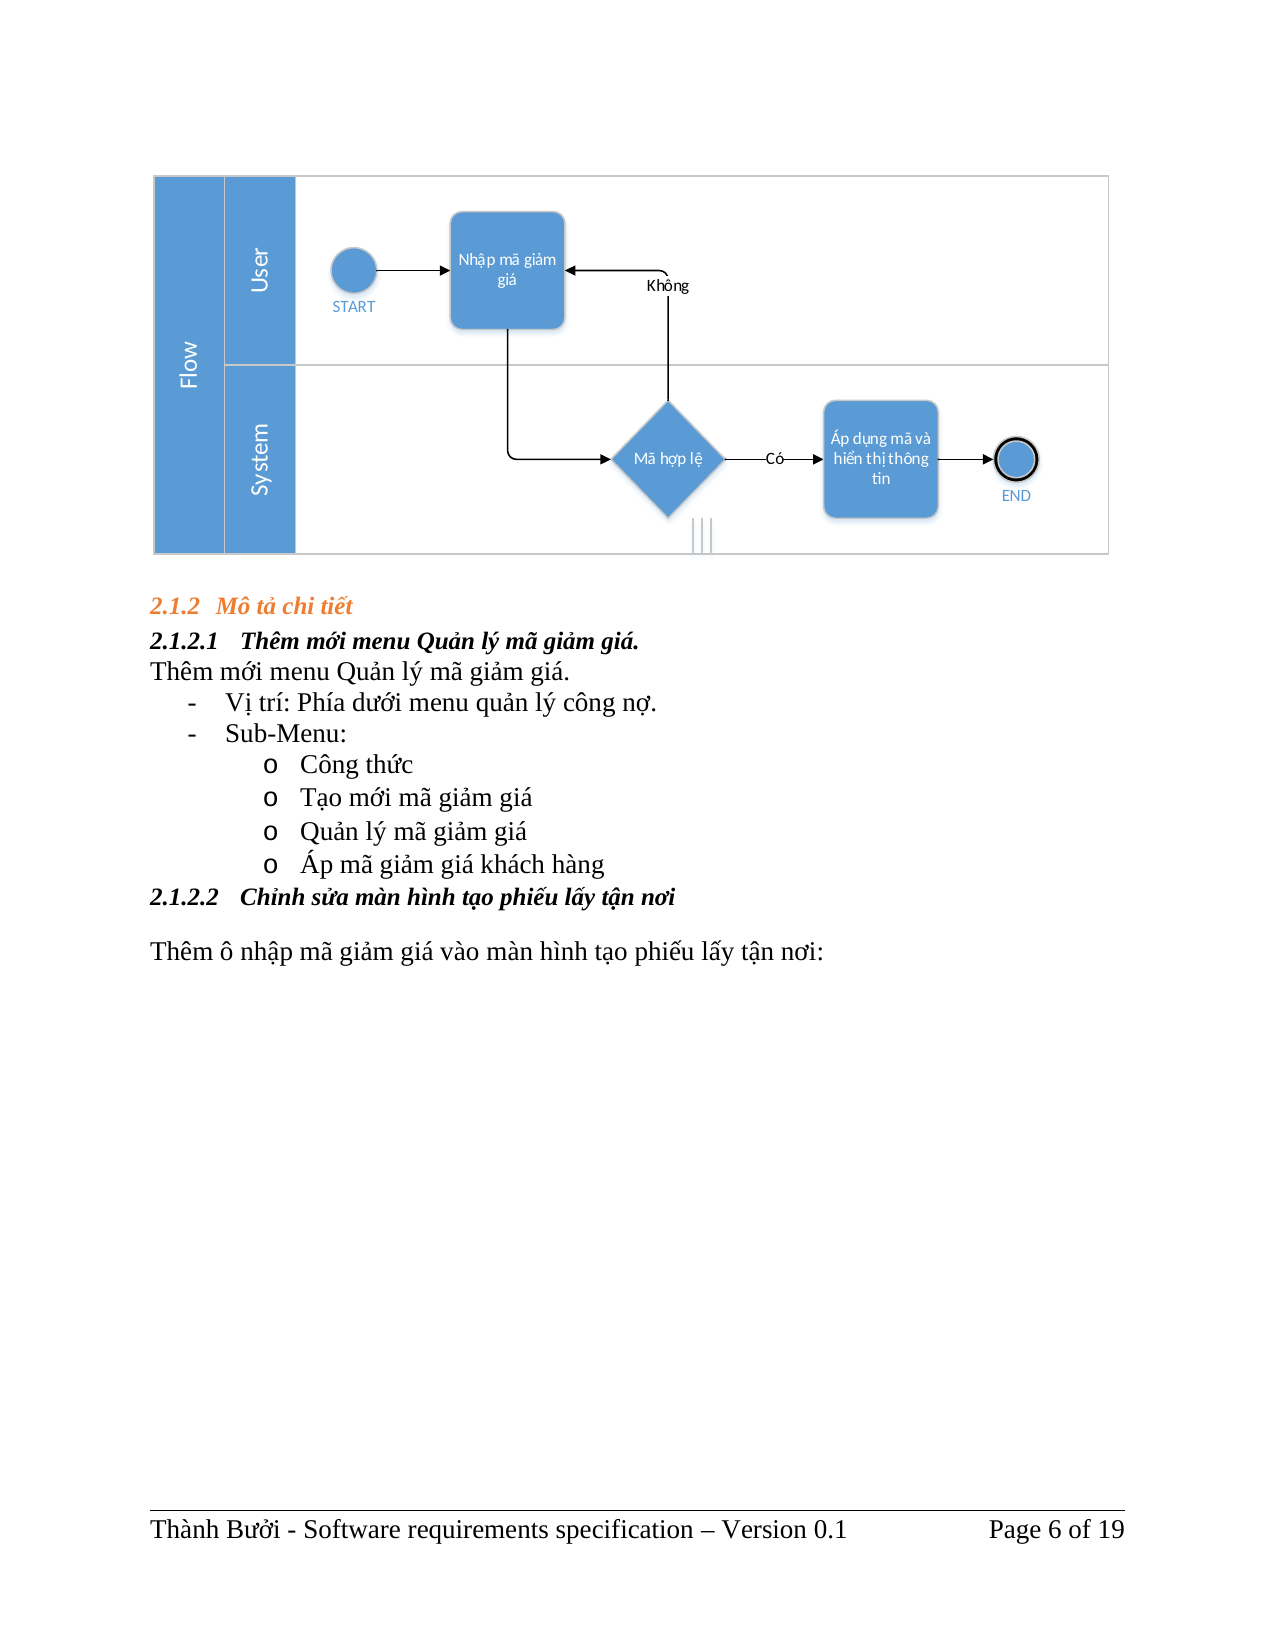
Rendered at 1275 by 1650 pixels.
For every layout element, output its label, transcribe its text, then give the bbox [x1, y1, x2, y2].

subtitle Chỉnh sửa màn hình tạo phiếu lấy tận nơi [150, 882, 1125, 911]
list Tạo mới mã giảm giá [262, 781, 1125, 815]
list Quản lý mã giảm giá [262, 815, 1125, 848]
text Thêm ô nhập mã giảm giá vào màn hình tạo phiếu lấy tận nơi: [150, 936, 1125, 967]
list Áp mã giảm giá khách hàng [262, 848, 1125, 882]
list Sub-Menu: [187, 717, 1125, 748]
list Công thức [262, 748, 1125, 781]
list Vị trí: Phía dưới menu quản lý công nợ. [187, 686, 1125, 717]
subtitle Thêm mới menu Quản lý mã giảm giá. [150, 626, 1125, 654]
text Thêm mới menu Quản lý mã giảm giá. [150, 654, 1125, 686]
subtitle Mô tả chi tiết [150, 591, 1125, 619]
